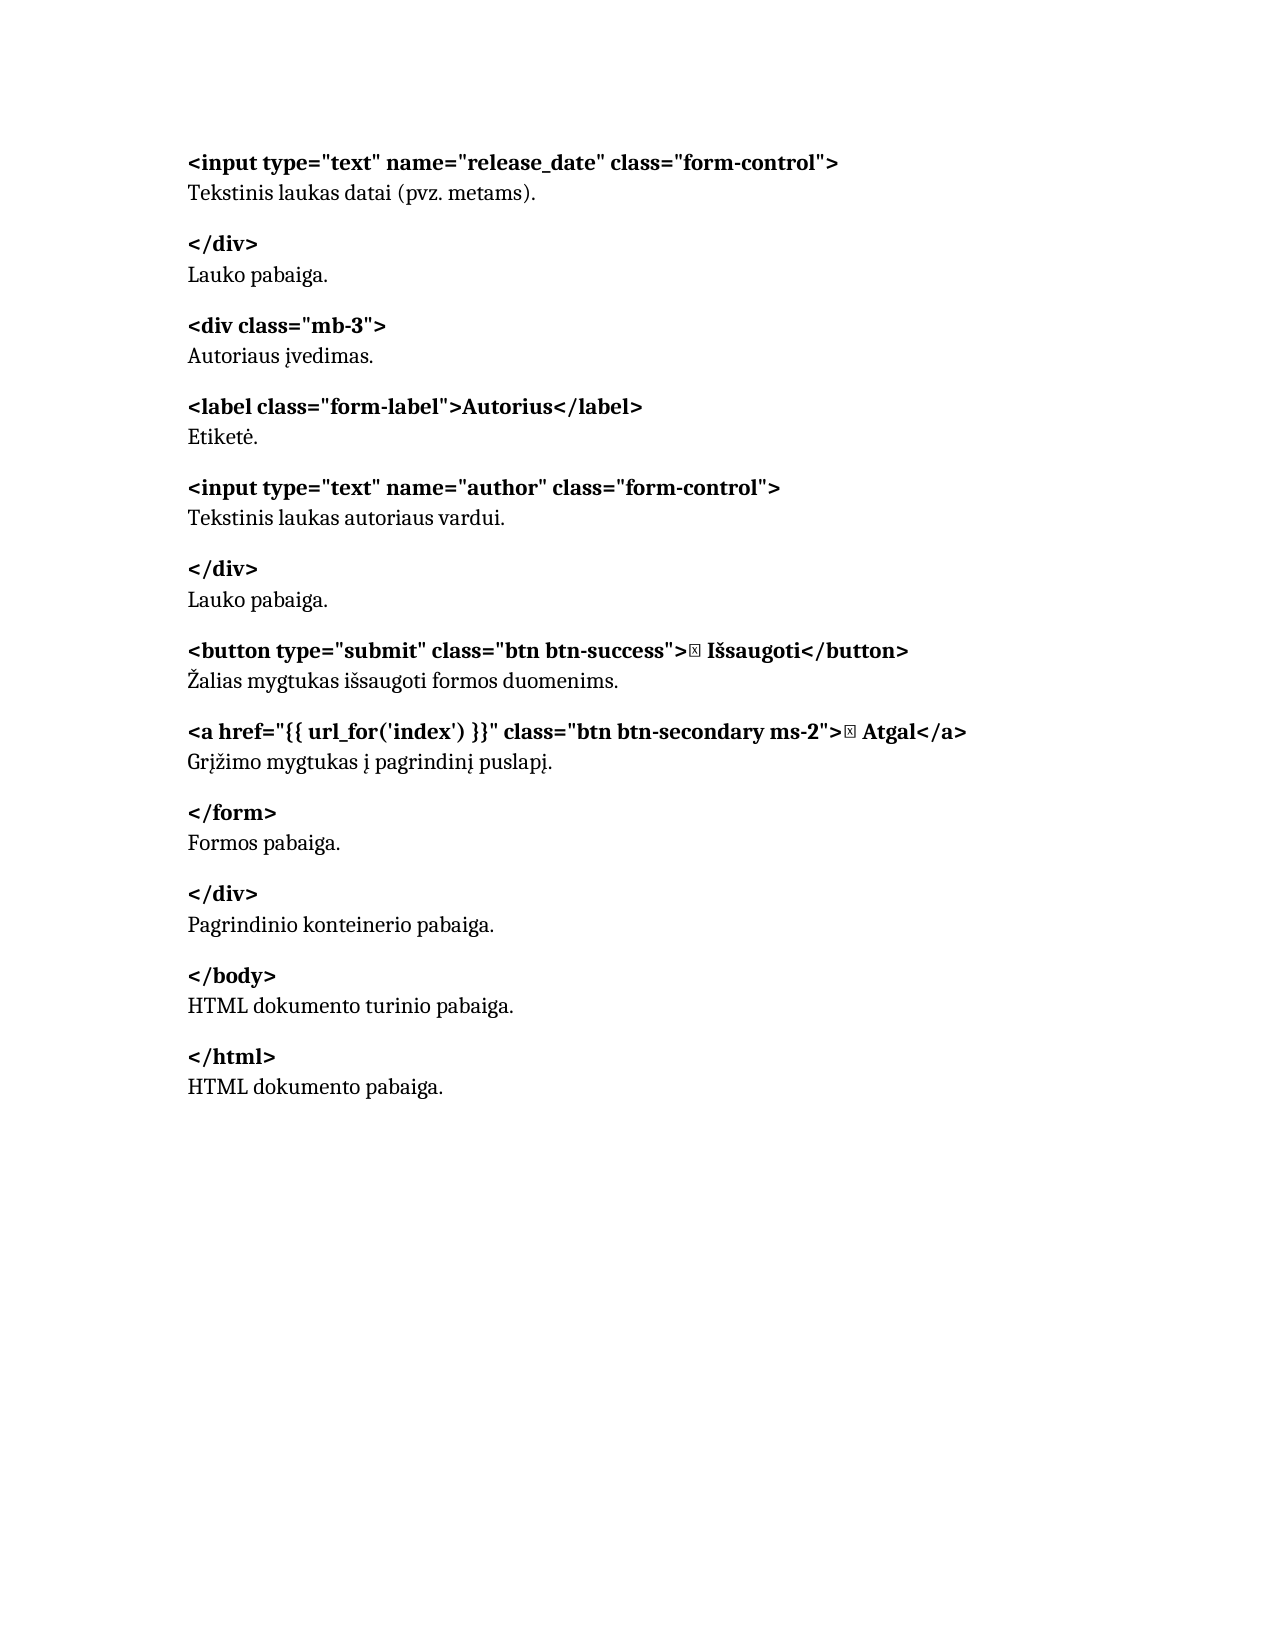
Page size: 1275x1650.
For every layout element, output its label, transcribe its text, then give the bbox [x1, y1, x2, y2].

text </div> Lauko pabaiga. [187, 231, 1087, 288]
text <div class="mb-3"> Autoriaus įvedimas. [187, 312, 1087, 369]
text </html> HTML dokumento pabaiga. [187, 1044, 1087, 1100]
text <a href="{{ url_for('index') }}" class="btn btn-secondary ms-2">🔙 Atgal</a> Grįžimo mygtukas į pagrindinį puslapį. [187, 719, 1087, 775]
text <label class="form-label">Autorius</label> Etiketė. [187, 394, 1087, 450]
text </div> Lauko pabaiga. [187, 556, 1087, 613]
text </form> Formos pabaiga. [187, 800, 1087, 857]
text </div> Pagrindinio konteinerio pabaiga. [187, 881, 1087, 938]
text <button type="submit" class="btn btn-success">💾 Išsaugoti</button> Žalias mygtukas išsaugoti formos duomenims. [187, 637, 1087, 694]
text <input type="text" name="release_date" class="form-control"> Tekstinis laukas datai (pvz. metams). [187, 150, 1087, 207]
text <input type="text" name="author" class="form-control"> Tekstinis laukas autoriaus vardui. [187, 475, 1087, 532]
text </body> HTML dokumento turinio pabaiga. [187, 962, 1087, 1019]
